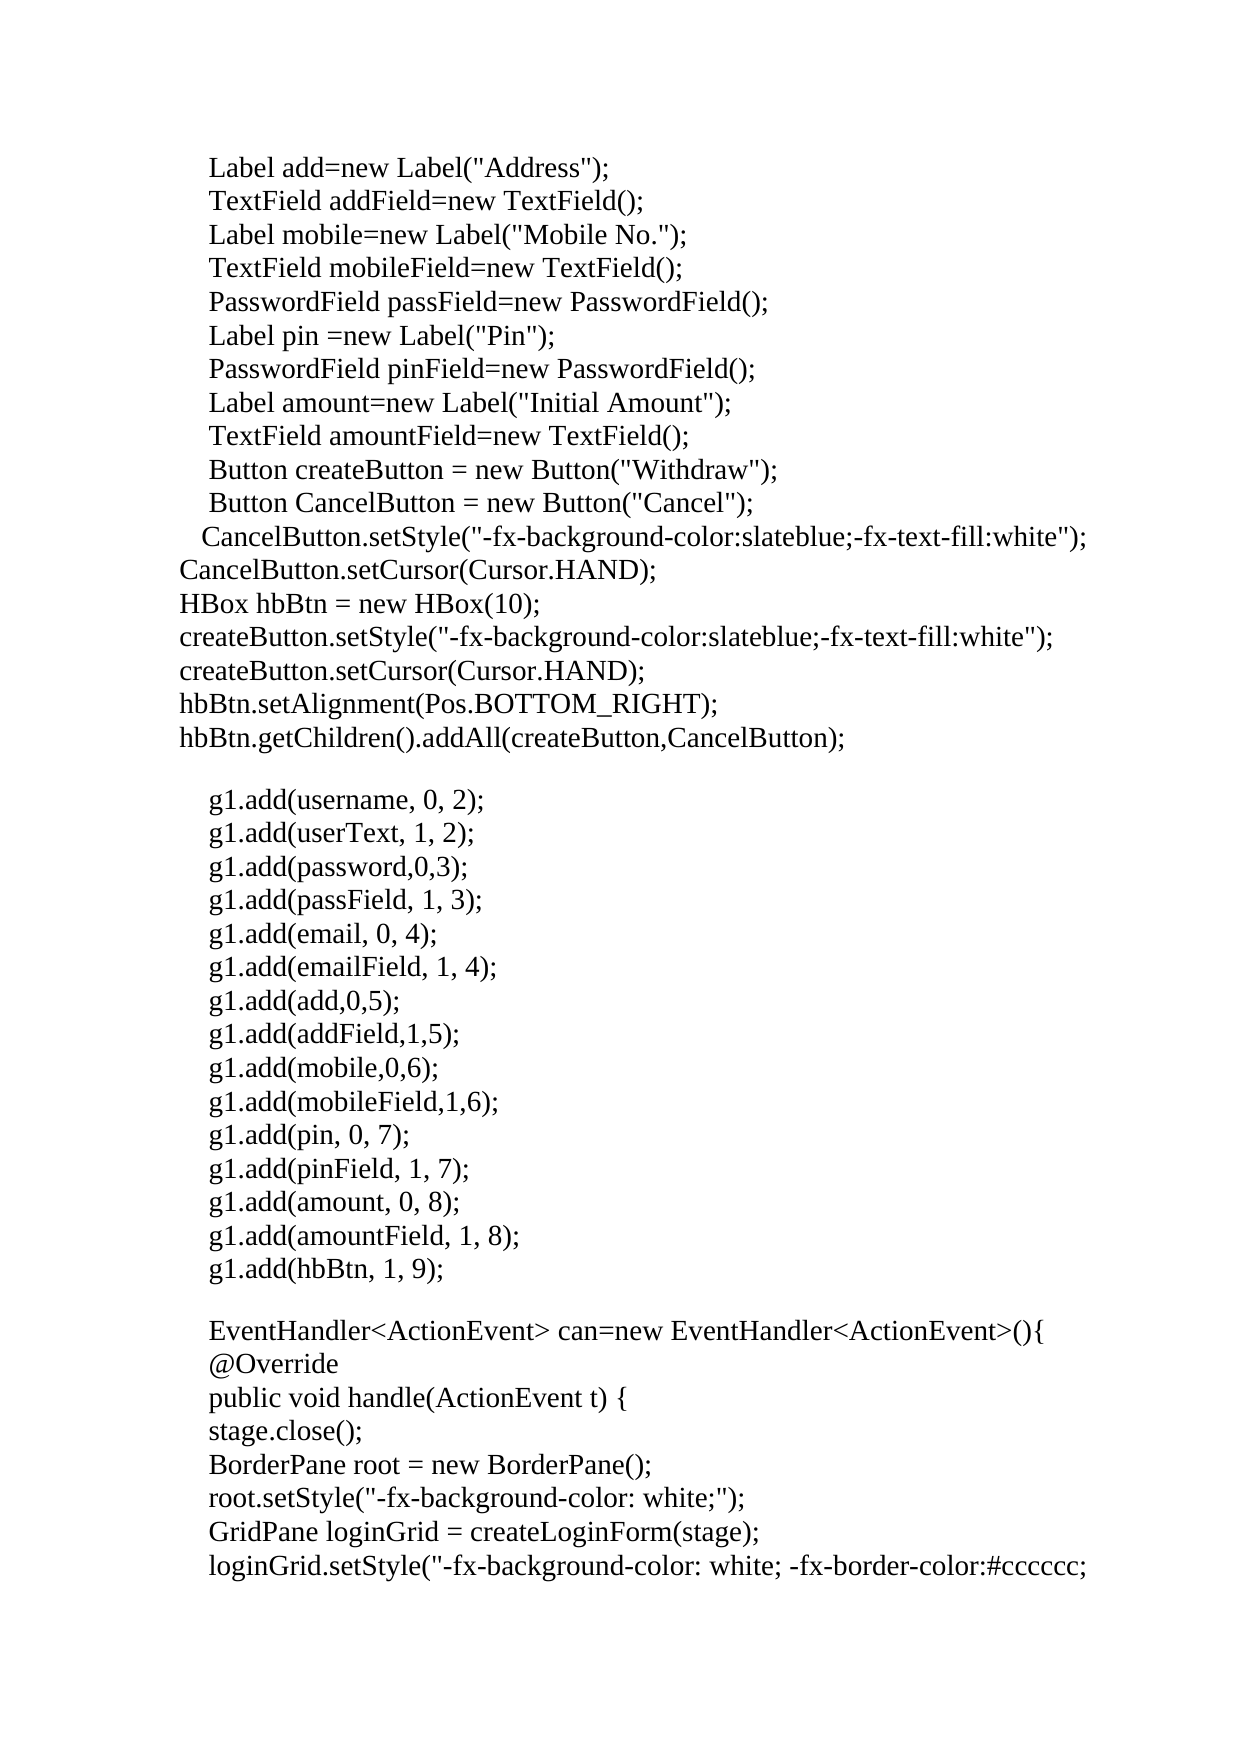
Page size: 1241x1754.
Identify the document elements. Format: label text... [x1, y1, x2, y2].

text TextField mobileField=new TextField(); [150, 251, 1090, 284]
text Label add=new Label("Address"); [150, 150, 1090, 183]
text g1.add(add,0,5); [150, 983, 1090, 1017]
text loginGrid.setStyle("-fx-background-color: white; -fx-border-color:#cccccc; [150, 1548, 1090, 1581]
text CancelButton.setCursor(Cursor.HAND); [150, 552, 1090, 586]
text GridPane loginGrid = createLoginForm(stage); [150, 1514, 1090, 1548]
text BorderPane root = new BorderPane(); [150, 1447, 1090, 1481]
text g1.add(pin, 0, 7); [150, 1117, 1090, 1151]
text g1.add(mobileField,1,6); [150, 1084, 1090, 1117]
text g1.add(password,0,3); [150, 849, 1090, 882]
text TextField amountField=new TextField(); [150, 418, 1090, 452]
text g1.add(passField, 1, 3); [150, 882, 1090, 916]
text hbBtn.getChildren().addAll(createButton,CancelButton); [150, 720, 1090, 754]
text HBox hbBtn = new HBox(10); [150, 586, 1090, 619]
text Button createButton = new Button("Withdraw"); [150, 452, 1090, 485]
text g1.add(hbBtn, 1, 9); [150, 1251, 1090, 1285]
text Label mobile=new Label("Mobile No."); [150, 217, 1090, 251]
text Label pin =new Label("Pin"); [150, 318, 1090, 351]
text stage.close(); [150, 1413, 1090, 1447]
text g1.add(addField,1,5); [150, 1017, 1090, 1050]
text hbBtn.setAlignment(Pos.BOTTOM_RIGHT); [150, 687, 1090, 720]
text Label amount=new Label("Initial Amount"); [150, 385, 1090, 418]
text @Override [150, 1346, 1090, 1380]
text g1.add(email, 0, 4); [150, 916, 1090, 949]
text g1.add(userText, 1, 2); [150, 815, 1090, 849]
text g1.add(amountField, 1, 8); [150, 1218, 1090, 1251]
text PasswordField passField=new PasswordField(); [150, 284, 1090, 318]
text createButton.setCursor(Cursor.HAND); [150, 653, 1090, 687]
text g1.add(mobile,0,6); [150, 1050, 1090, 1084]
text public void handle(ActionEvent t) { [150, 1380, 1090, 1413]
text EventHandler<ActionEvent> can=new EventHandler<ActionEvent>(){ [150, 1313, 1090, 1346]
text CancelButton.setStyle("-fx-background-color:slateblue;-fx-text-fill:white"); [150, 519, 1090, 552]
text PasswordField pinField=new PasswordField(); [150, 351, 1090, 385]
text g1.add(amount, 0, 8); [150, 1184, 1090, 1218]
text TextField addField=new TextField(); [150, 183, 1090, 217]
text Button CancelButton = new Button("Cancel"); [150, 485, 1090, 519]
text g1.add(emailField, 1, 4); [150, 949, 1090, 983]
text createButton.setStyle("-fx-background-color:slateblue;-fx-text-fill:white"); [150, 619, 1090, 653]
text root.setStyle("-fx-background-color: white;"); [150, 1481, 1090, 1514]
text g1.add(username, 0, 2); [150, 782, 1090, 815]
text g1.add(pinField, 1, 7); [150, 1151, 1090, 1184]
